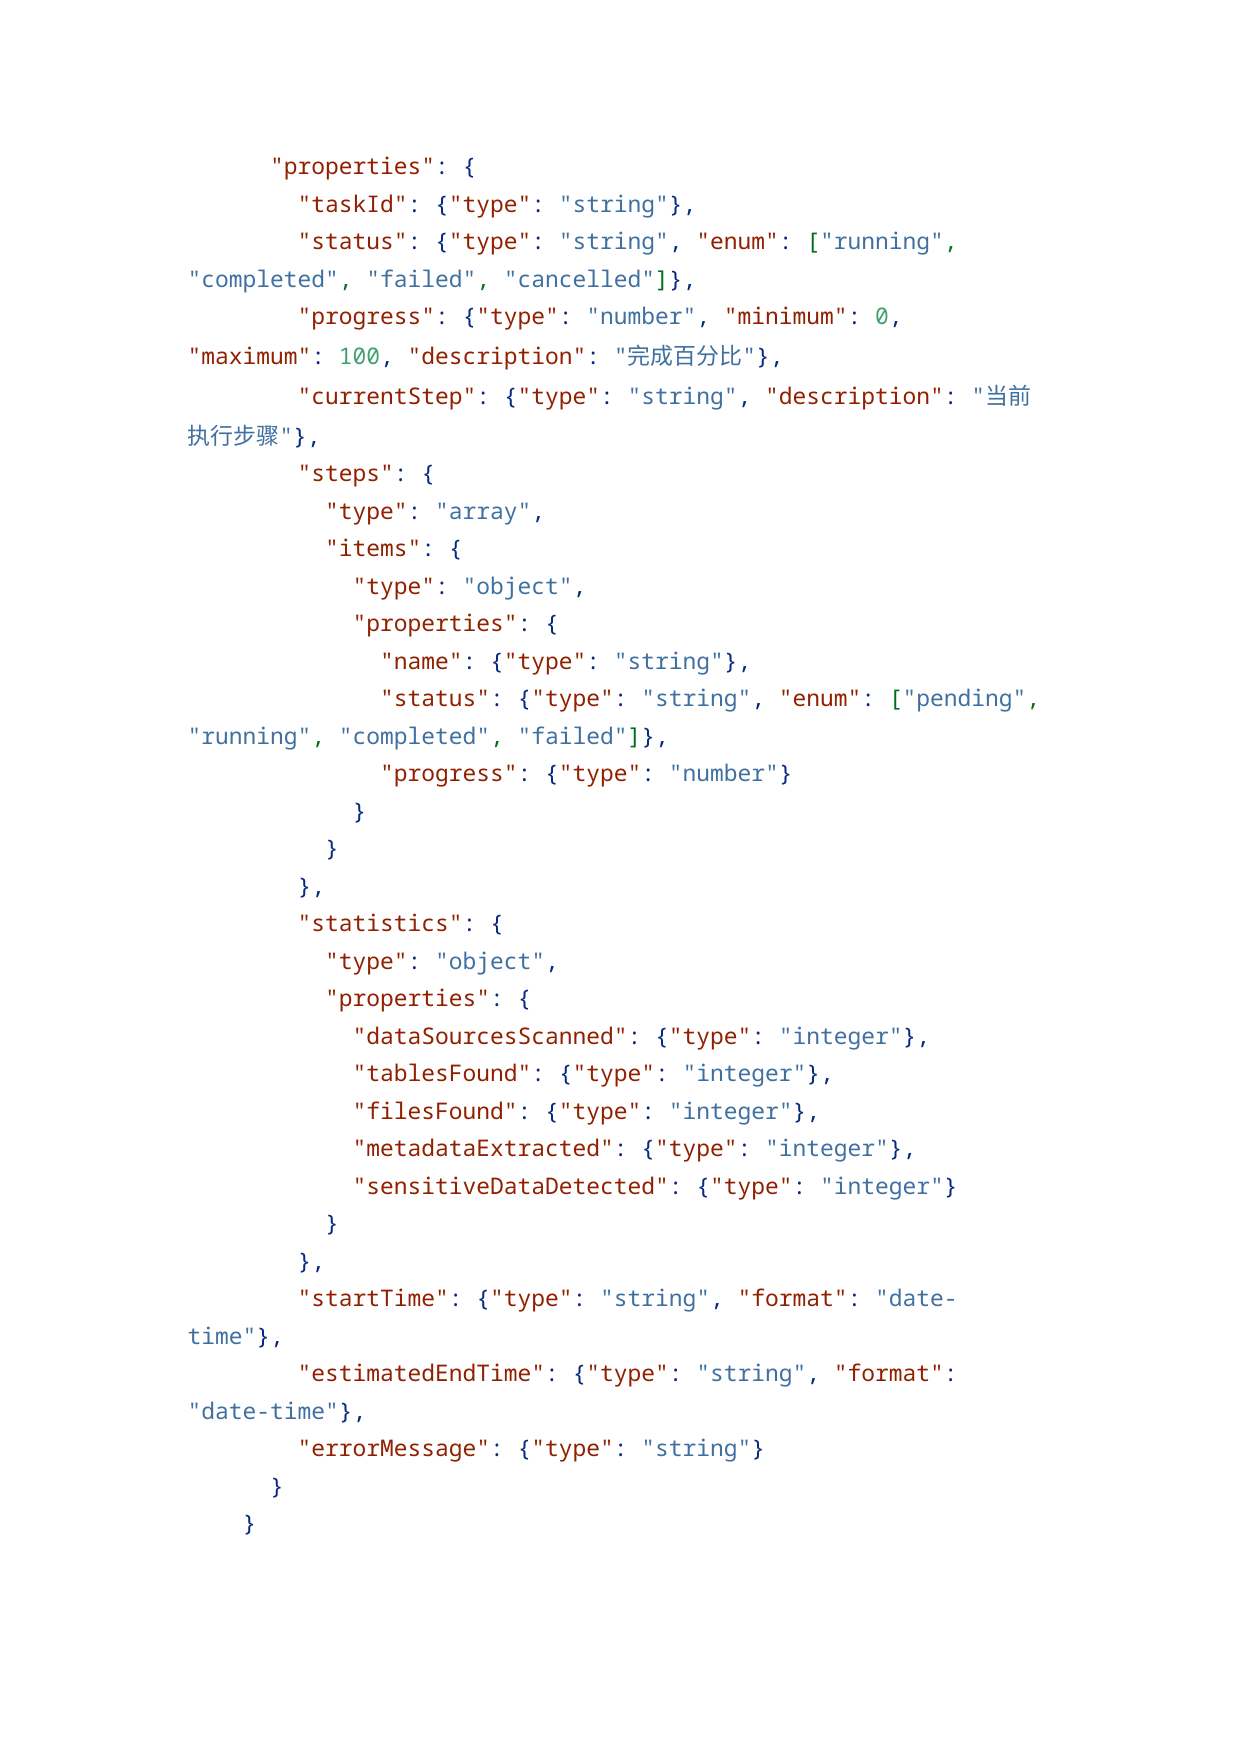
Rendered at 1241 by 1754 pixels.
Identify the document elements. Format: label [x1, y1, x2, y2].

text [187, 150, 1053, 1538]
